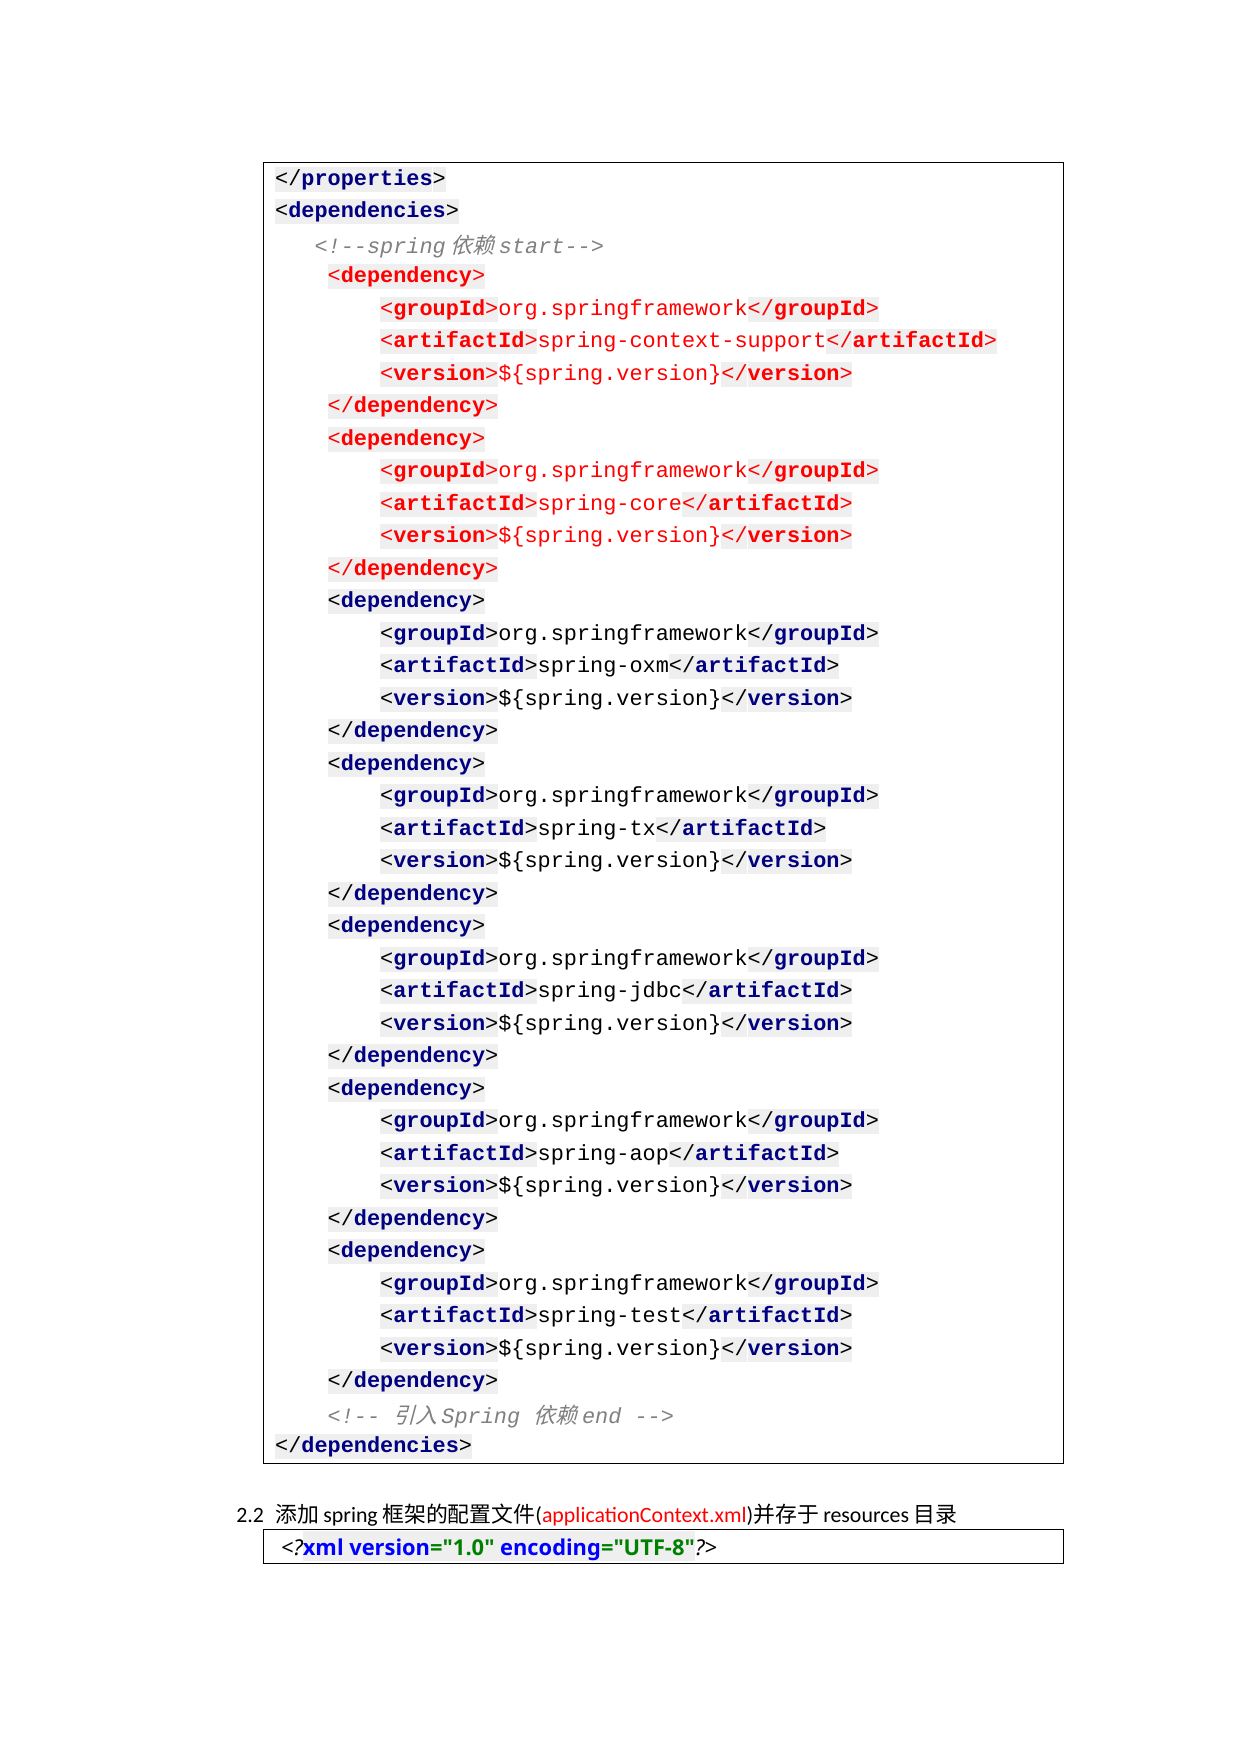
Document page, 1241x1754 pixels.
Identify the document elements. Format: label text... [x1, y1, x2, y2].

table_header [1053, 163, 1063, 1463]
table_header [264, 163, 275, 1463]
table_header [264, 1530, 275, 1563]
list 添加spring框架的配置文件(applicationContext.xml)并存于resources目录 [236, 1497, 1053, 1529]
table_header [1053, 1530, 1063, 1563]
